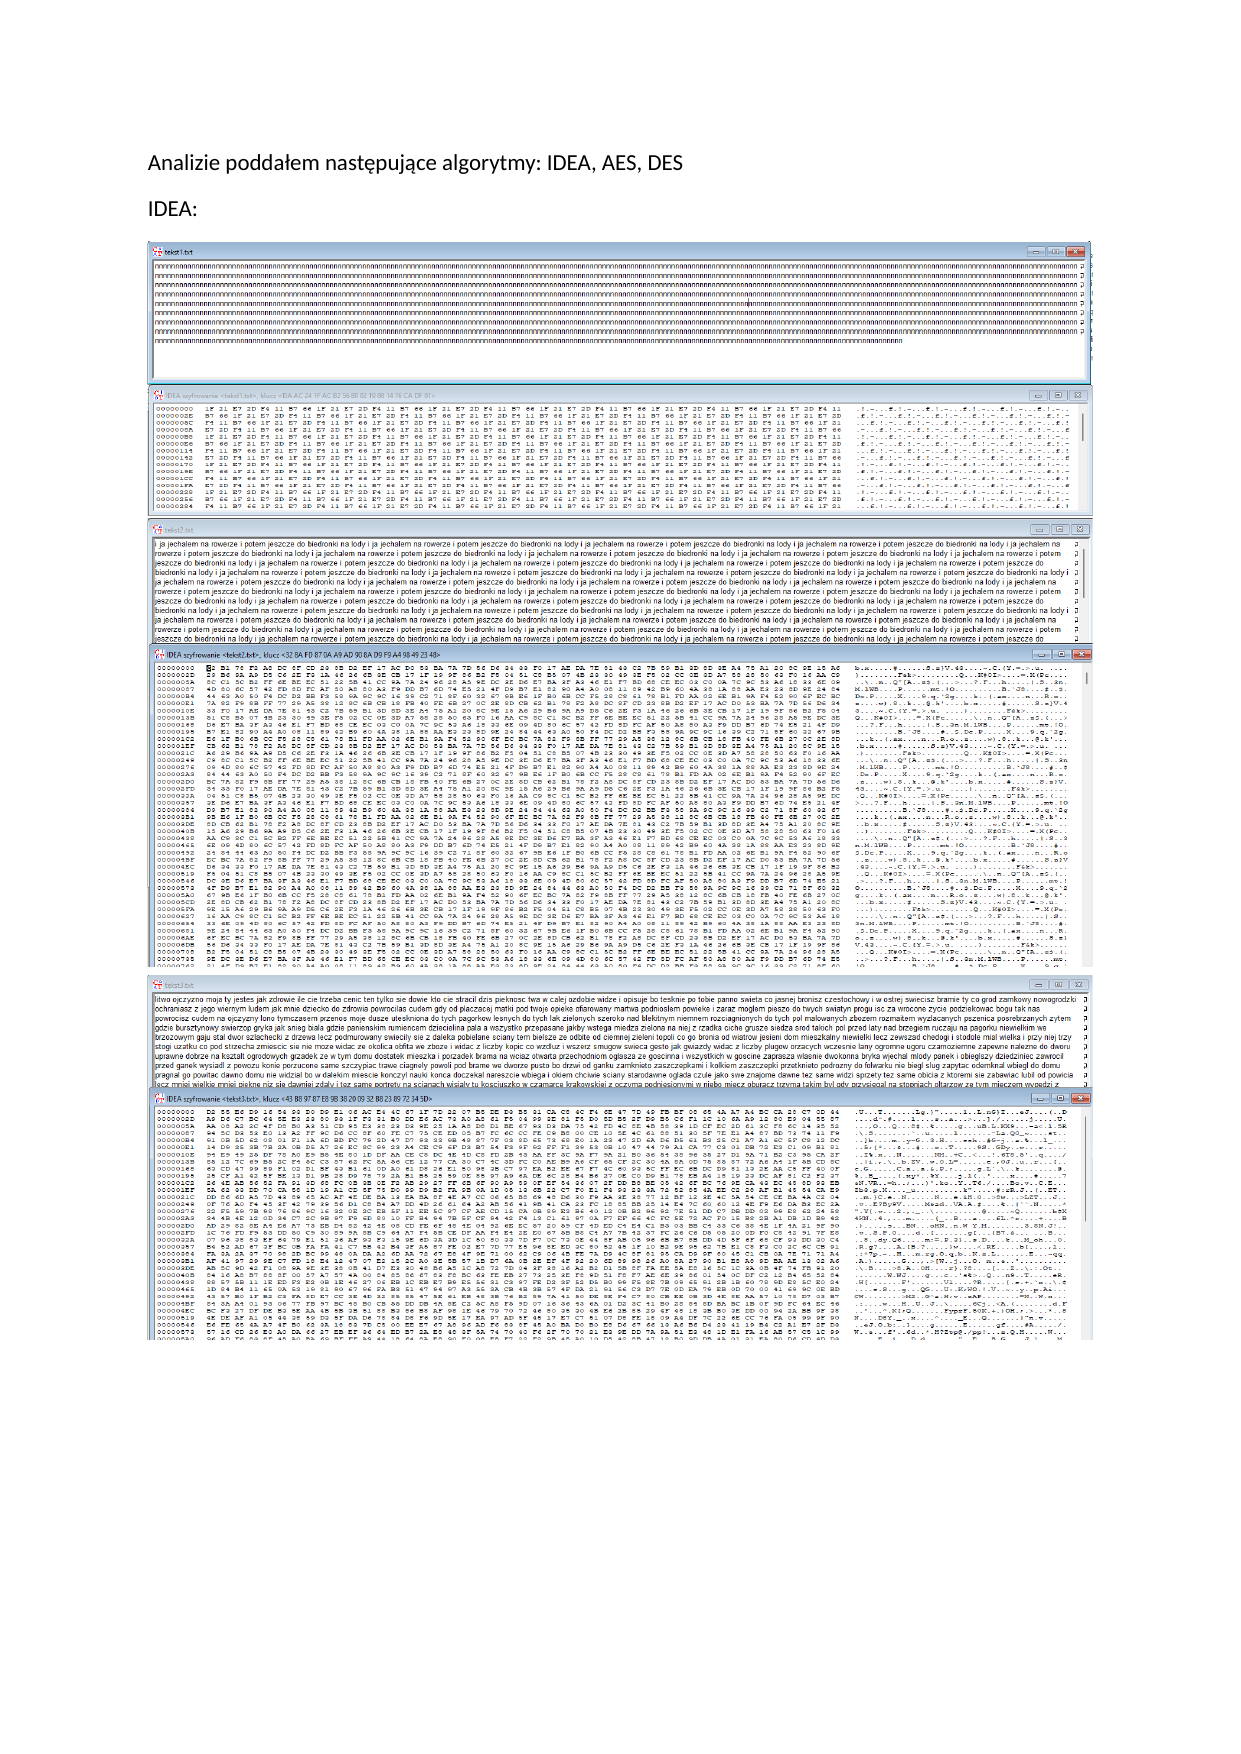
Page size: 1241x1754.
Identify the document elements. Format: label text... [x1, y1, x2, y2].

picture [147, 518, 1093, 967]
text IDEA: [148, 194, 1093, 222]
picture [147, 241, 1093, 516]
picture [147, 975, 1093, 1340]
text Analizie poddałem następujące algorytmy: IDEA, AES, DES [148, 148, 1093, 176]
